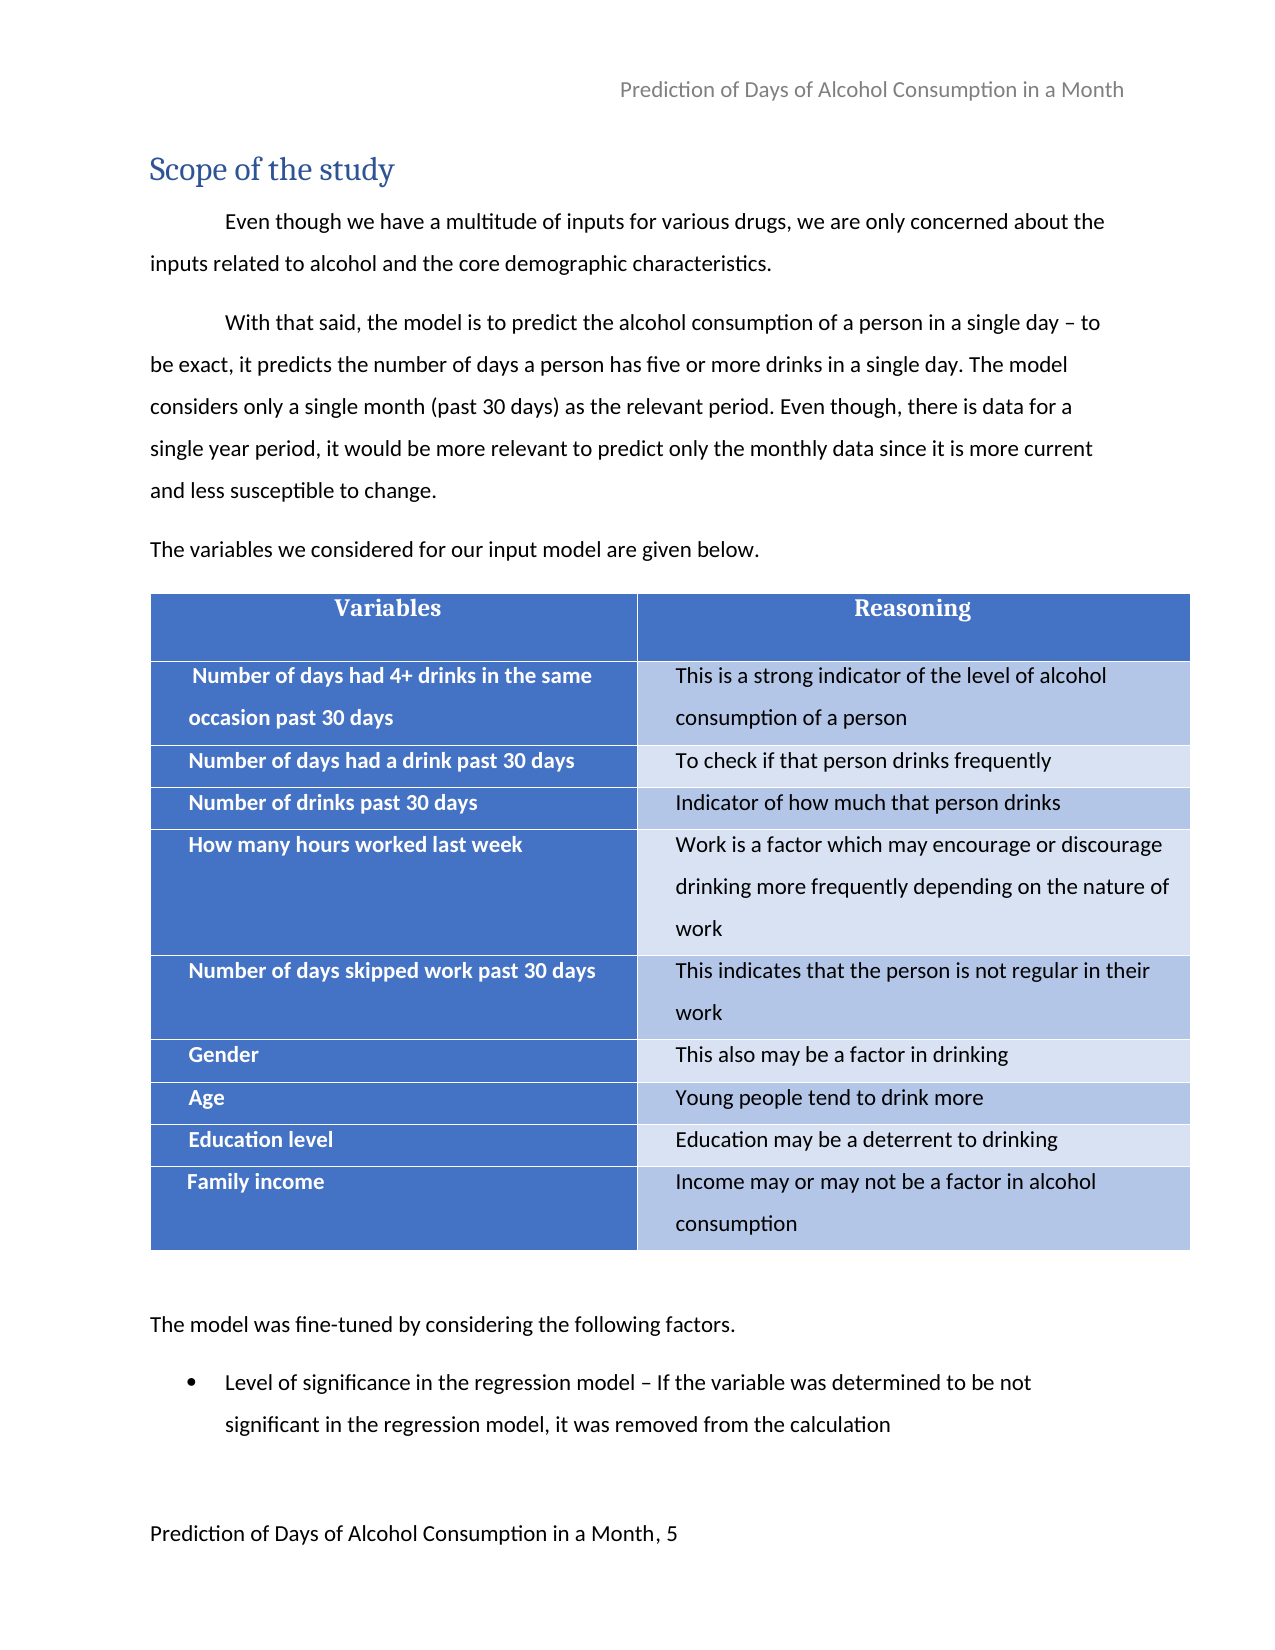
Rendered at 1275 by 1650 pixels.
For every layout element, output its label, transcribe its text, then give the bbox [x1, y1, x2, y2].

table_cell Young people tend to drink more [638, 1083, 1190, 1124]
text With that said, the model is to predict the alcohol consumption of a person in a single day – to be exact, it predicts the number of days a person has five or more drinks in a single day. The model considers only a single month (past 30 days) as the relevant period. Even though, there is data for a single year period, it would be more relevant to predict only the monthly data since it is more current and less susceptible to change. [150, 308, 1125, 504]
table_cell Work is a factor which may encourage or discourage drinking more frequently depending on the nature of work [638, 830, 1190, 955]
table_cell This also may be a factor in drinking [638, 1040, 1190, 1082]
text Even though we have a multitude of inputs for various drugs, we are only concerned about the inputs related to alcohol and the core demographic characteristics. [150, 207, 1125, 277]
table_cell Education may be a deterrent to drinking [638, 1125, 1190, 1166]
table_cell Number of days had a drink past 30 days [151, 746, 637, 787]
table_cell Family income [151, 1167, 637, 1250]
table_cell Number of days had 4+ drinks in the same occasion past 30 days [151, 662, 637, 745]
text The model was fine-tuned by considering the following factors. [150, 1310, 1125, 1338]
table_cell Income may or may not be a factor in alcohol consumption [638, 1167, 1190, 1250]
table_cell Age [151, 1083, 637, 1124]
table_cell This is a strong indicator of the level of alcohol consumption of a person [638, 662, 1190, 745]
table_cell Indicator of how much that person drinks [638, 788, 1190, 829]
table_cell Number of days skipped work past 30 days [151, 956, 637, 1039]
table_cell How many hours worked last week [151, 830, 637, 955]
table_cell To check if that person drinks frequently [638, 746, 1190, 787]
table_cell Education level [151, 1125, 637, 1166]
table_cell This indicates that the person is not regular in their work [638, 956, 1190, 1039]
table_cell Gender [151, 1040, 637, 1082]
text The variables we considered for our input model are given below. [150, 535, 1125, 563]
list Level of significance in the regression model – If the variable was determined to be not significant in the regression model, it was removed from the calculation [187, 1368, 1125, 1438]
table_header Variables [151, 594, 637, 661]
table_cell Number of drinks past 30 days [151, 788, 637, 829]
table_header Reasoning [638, 594, 1190, 661]
subtitle Scope of the study [150, 150, 1125, 188]
